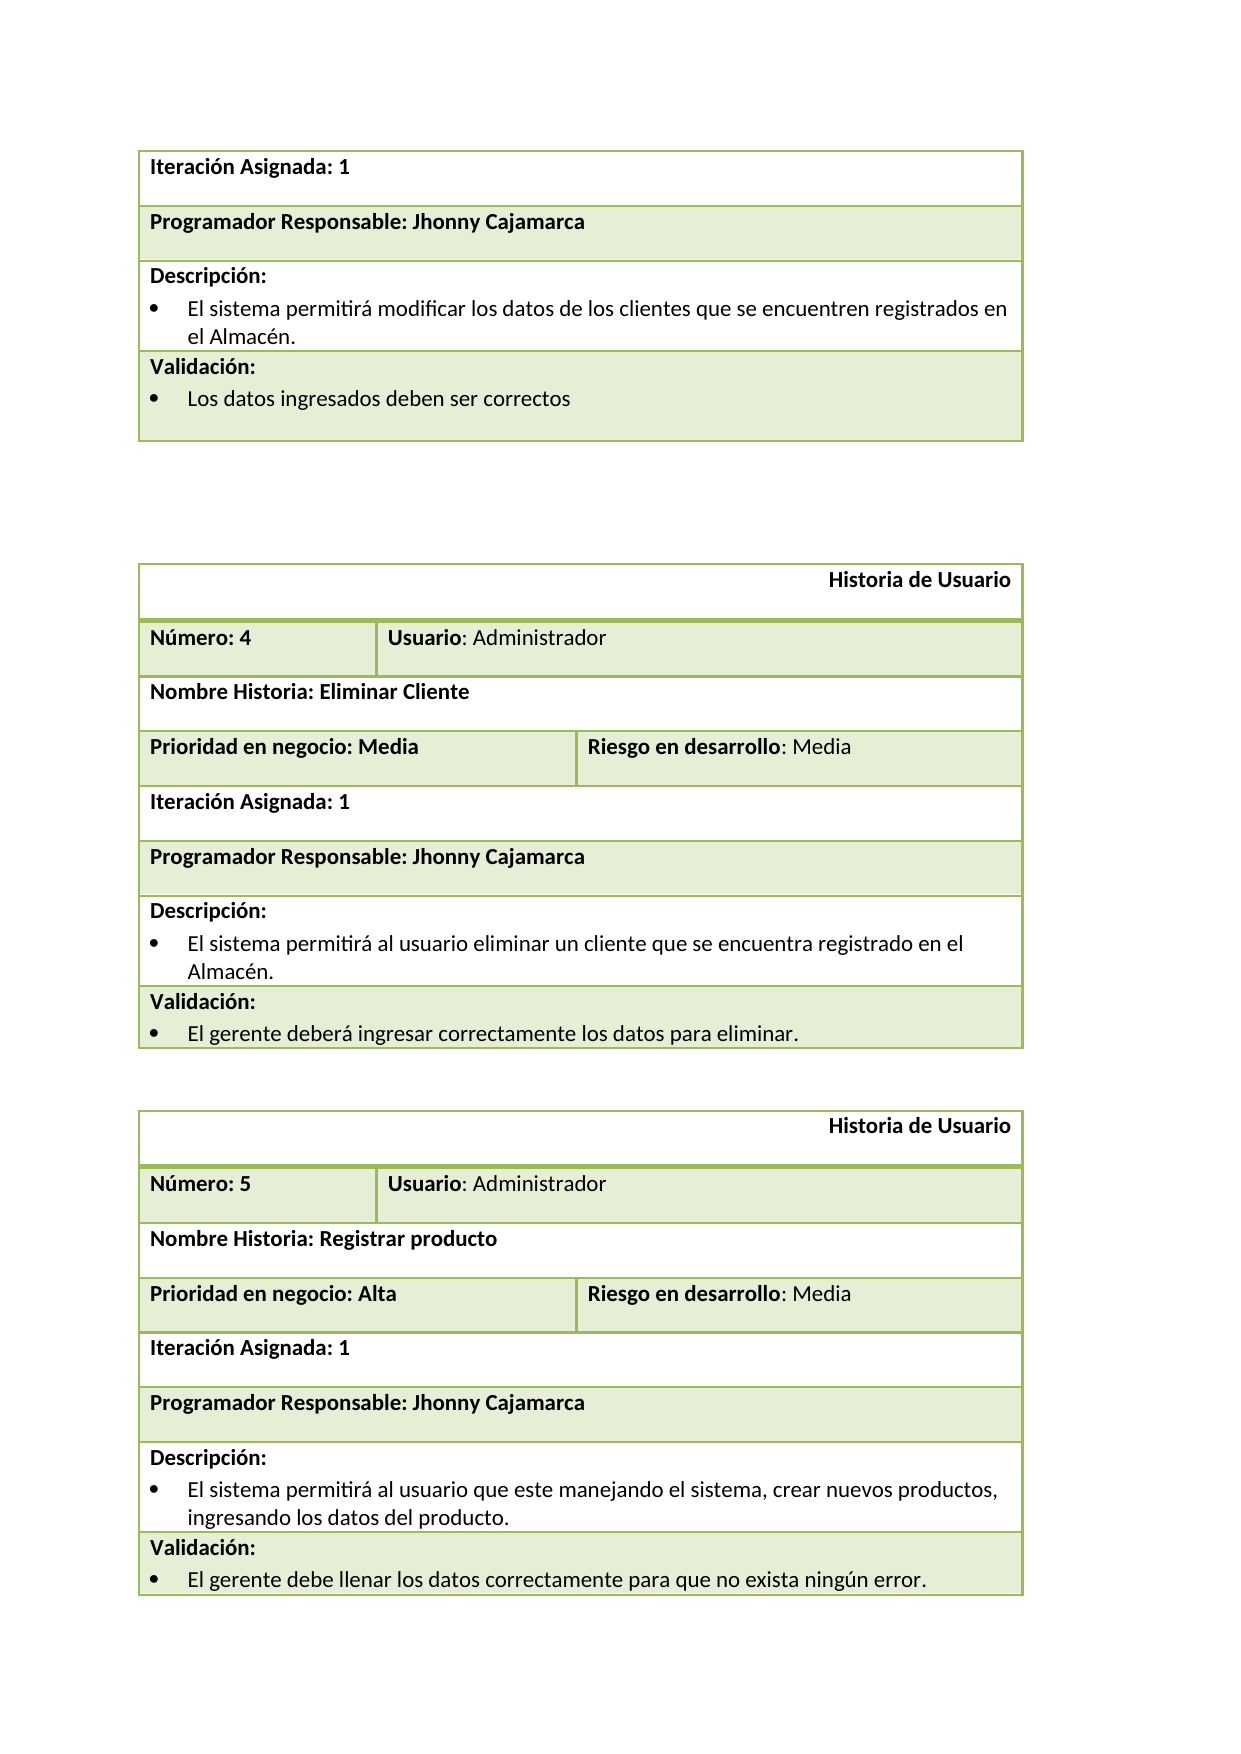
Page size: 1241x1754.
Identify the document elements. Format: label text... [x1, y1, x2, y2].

table_cell Riesgo en desarrollo: Media [578, 1279, 1021, 1331]
table_cell Programador Responsable: Jhonny Cajamarca [140, 207, 1021, 259]
table_cell Iteración Asignada: 1 [140, 152, 1021, 205]
table_cell Descripción: El sistema permitirá modificar los datos de los clientes que se encuentren registrados en el Almacén. [140, 262, 1021, 350]
table_cell Iteración Asignada: 1 [140, 787, 1021, 840]
table_cell Nombre Historia: Eliminar Cliente [140, 678, 1021, 730]
table_cell Descripción: El sistema permitirá al usuario que este manejando el sistema, crear nuevos productos, ingresando los datos del producto. [140, 1443, 1021, 1531]
table_header Historia de Usuario [140, 565, 1021, 618]
table_cell Prioridad en negocio: Alta [140, 1279, 575, 1331]
table_cell Validación: El gerente deberá ingresar correctamente los datos para eliminar. [140, 987, 1021, 1047]
table_cell Nombre Historia: Registrar producto [140, 1224, 1021, 1277]
table_cell Programador Responsable: Jhonny Cajamarca [140, 842, 1021, 894]
table_cell Usuario: Administrador [378, 1169, 1021, 1222]
table_cell Prioridad en negocio: Media [140, 732, 575, 785]
table_header Historia de Usuario [140, 1112, 1021, 1164]
table_cell Descripción: El sistema permitirá al usuario eliminar un cliente que se encuentra registrado en el Almacén. [140, 897, 1021, 985]
table_cell Número: 4 [140, 623, 375, 675]
table_cell Iteración Asignada: 1 [140, 1334, 1021, 1386]
table_cell Validación: El gerente debe llenar los datos correctamente para que no exista ningún error. [140, 1533, 1021, 1593]
table_cell Número: 5 [140, 1169, 375, 1222]
table_cell Validación: Los datos ingresados deben ser correctos [140, 352, 1021, 440]
table_cell Usuario: Administrador [378, 623, 1021, 675]
table_cell Riesgo en desarrollo: Media [578, 732, 1021, 785]
table_cell Programador Responsable: Jhonny Cajamarca [140, 1388, 1021, 1441]
